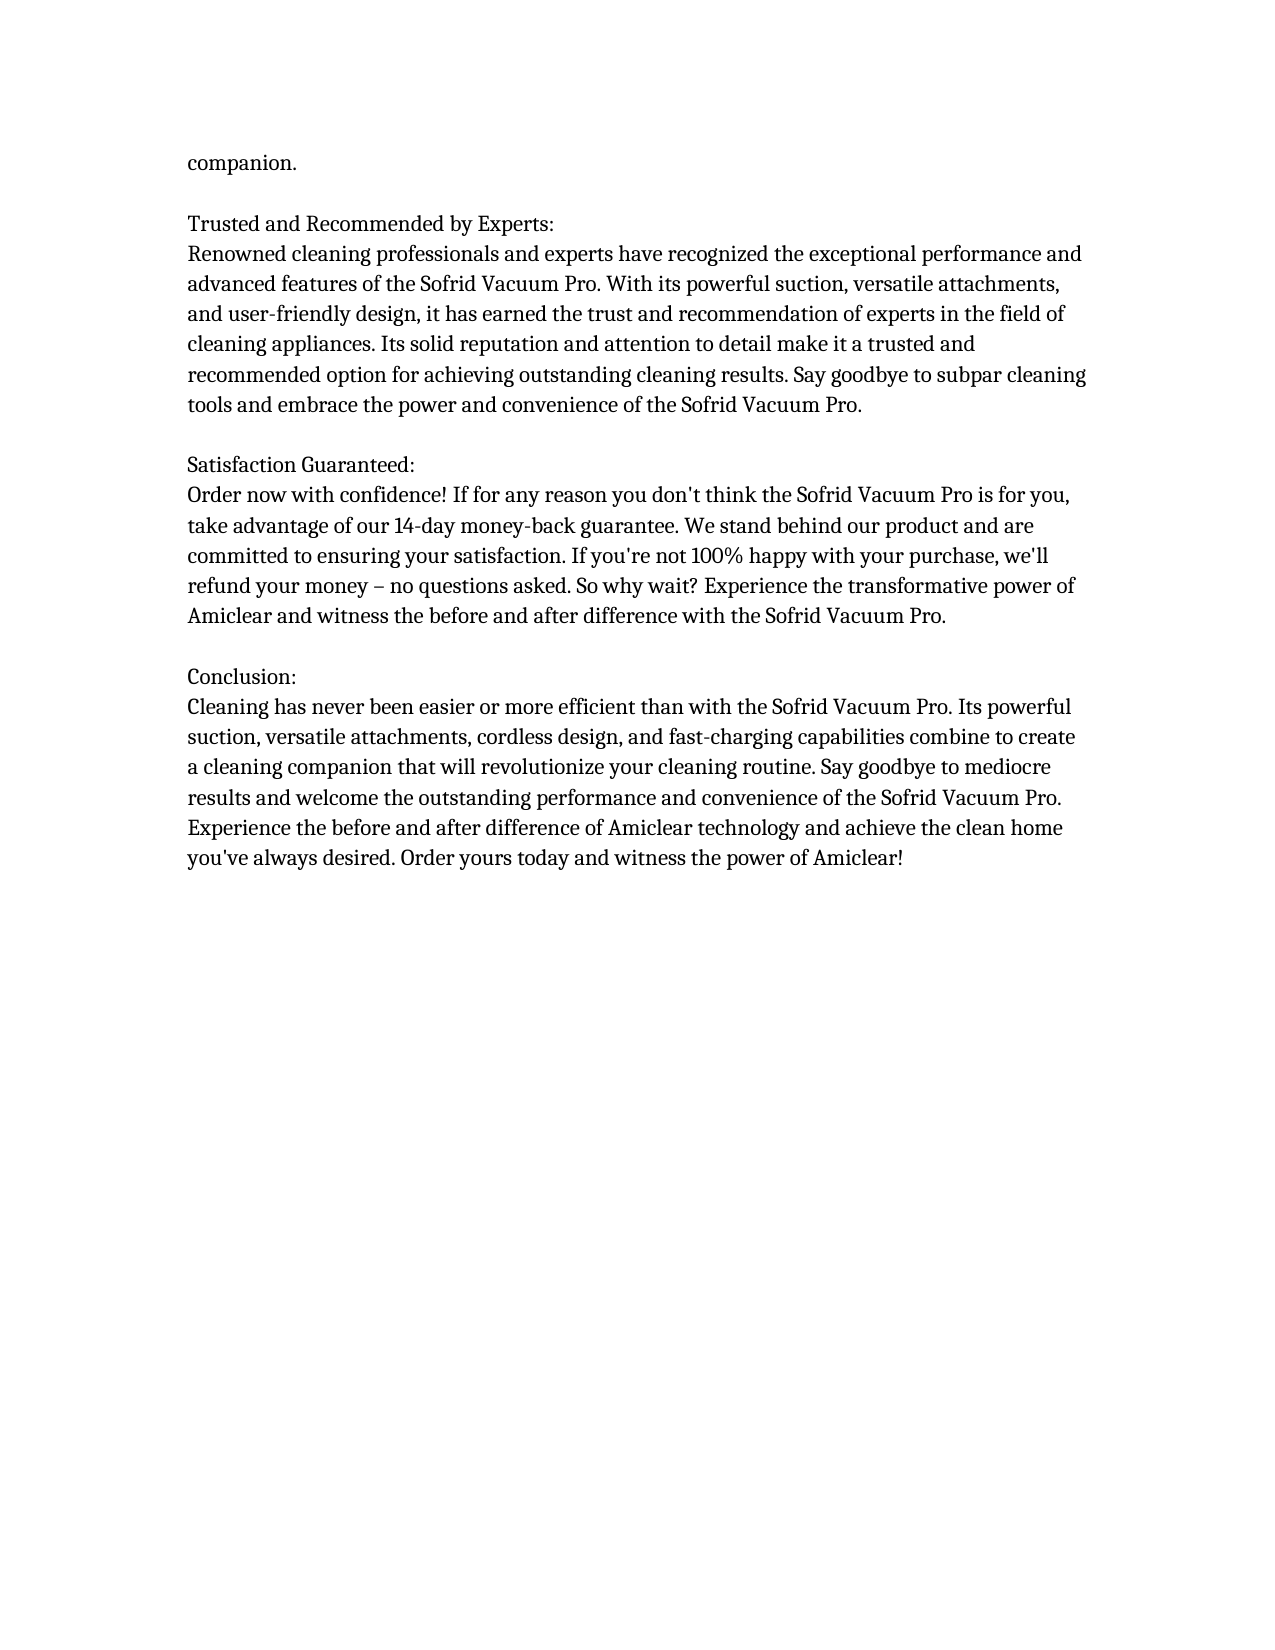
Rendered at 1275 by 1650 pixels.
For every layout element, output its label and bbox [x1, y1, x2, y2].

text [187, 150, 1087, 871]
